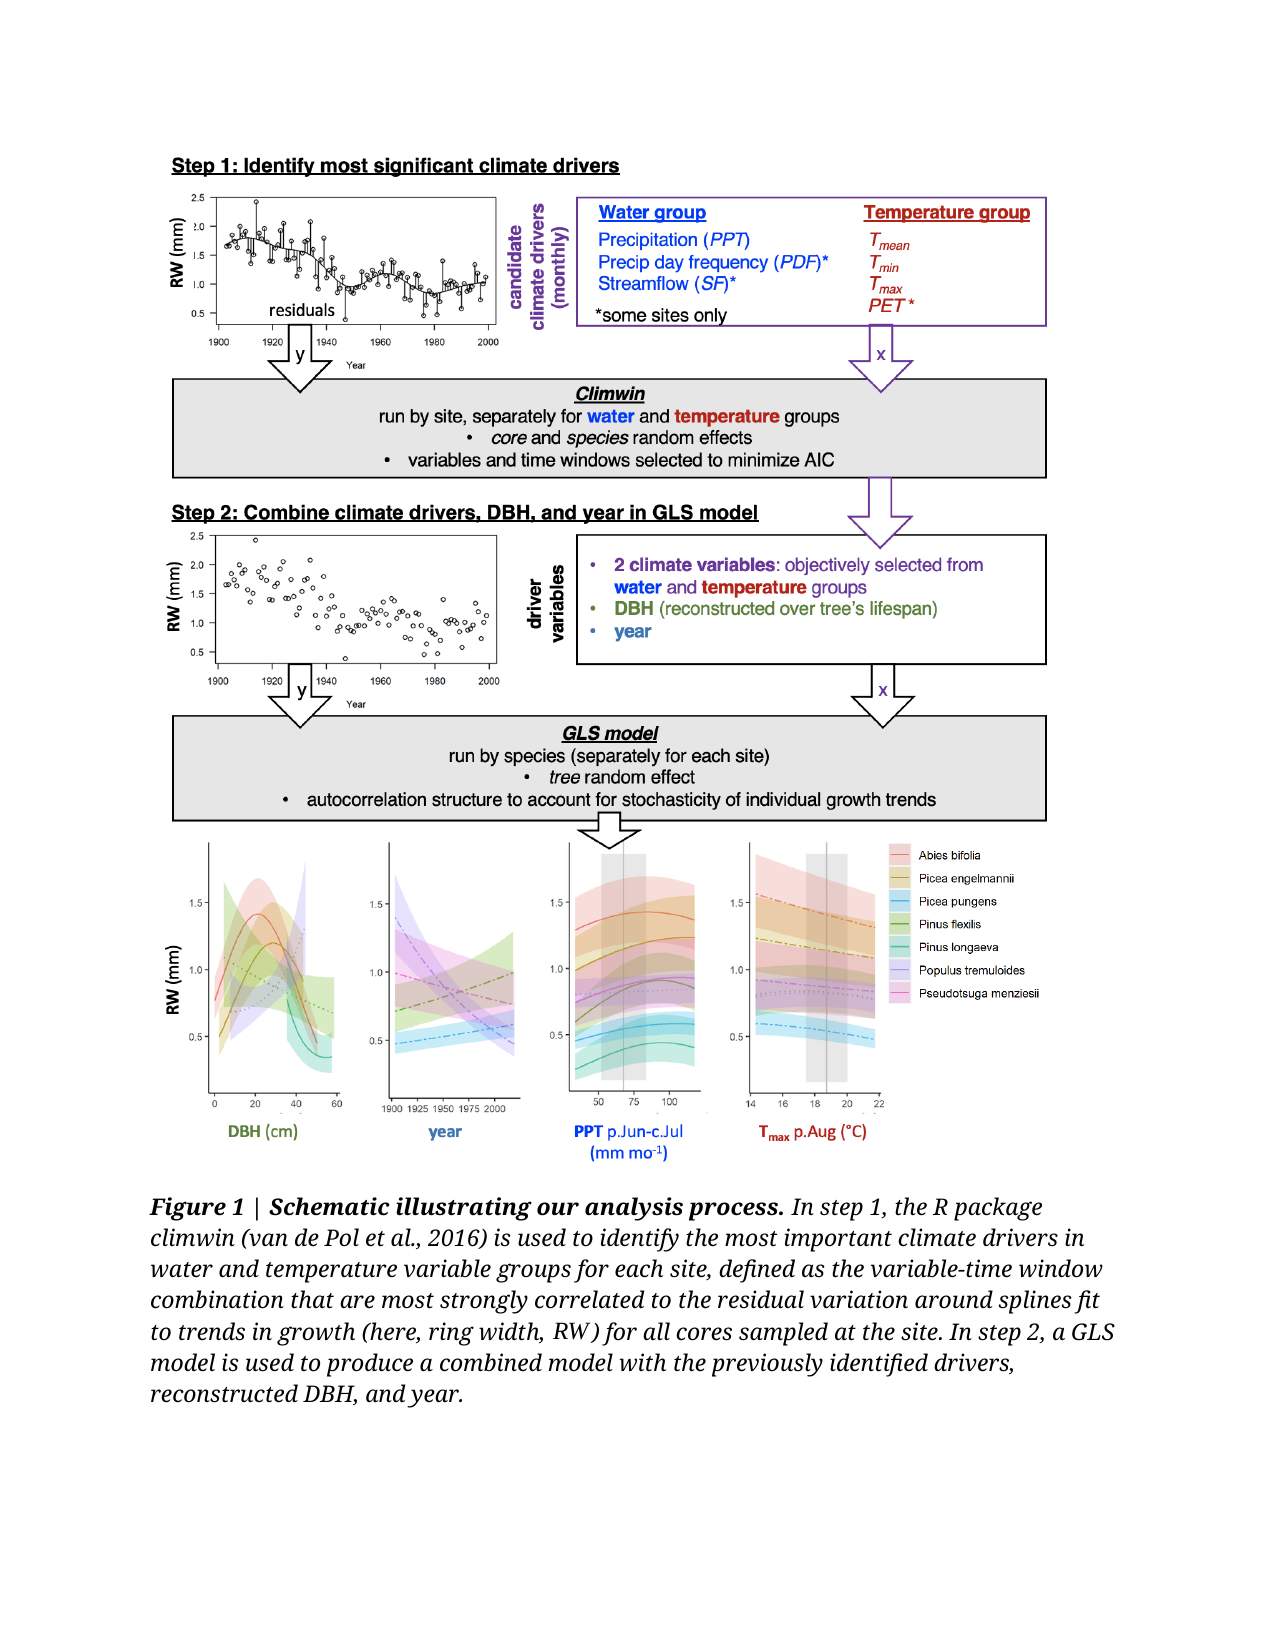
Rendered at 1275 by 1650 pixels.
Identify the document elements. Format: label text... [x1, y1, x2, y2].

text Figure 1 | Schematic illustrating our analysis process. In step 1, the R package climwin (van de Pol et al., 2016) is used to identify the most important climate drivers in water and temperature variable groups for each site, defined as the variable-time window combination that are most strongly correlated to the residual variation around splines fit to trends in growth (here, ring width, ) for all cores sampled at the site. In step 2, a GLS model is used to produce a combined model with the previously identified drivers, reconstructed DBH, and year. [150, 1191, 1125, 1409]
picture [150, 150, 1125, 1170]
